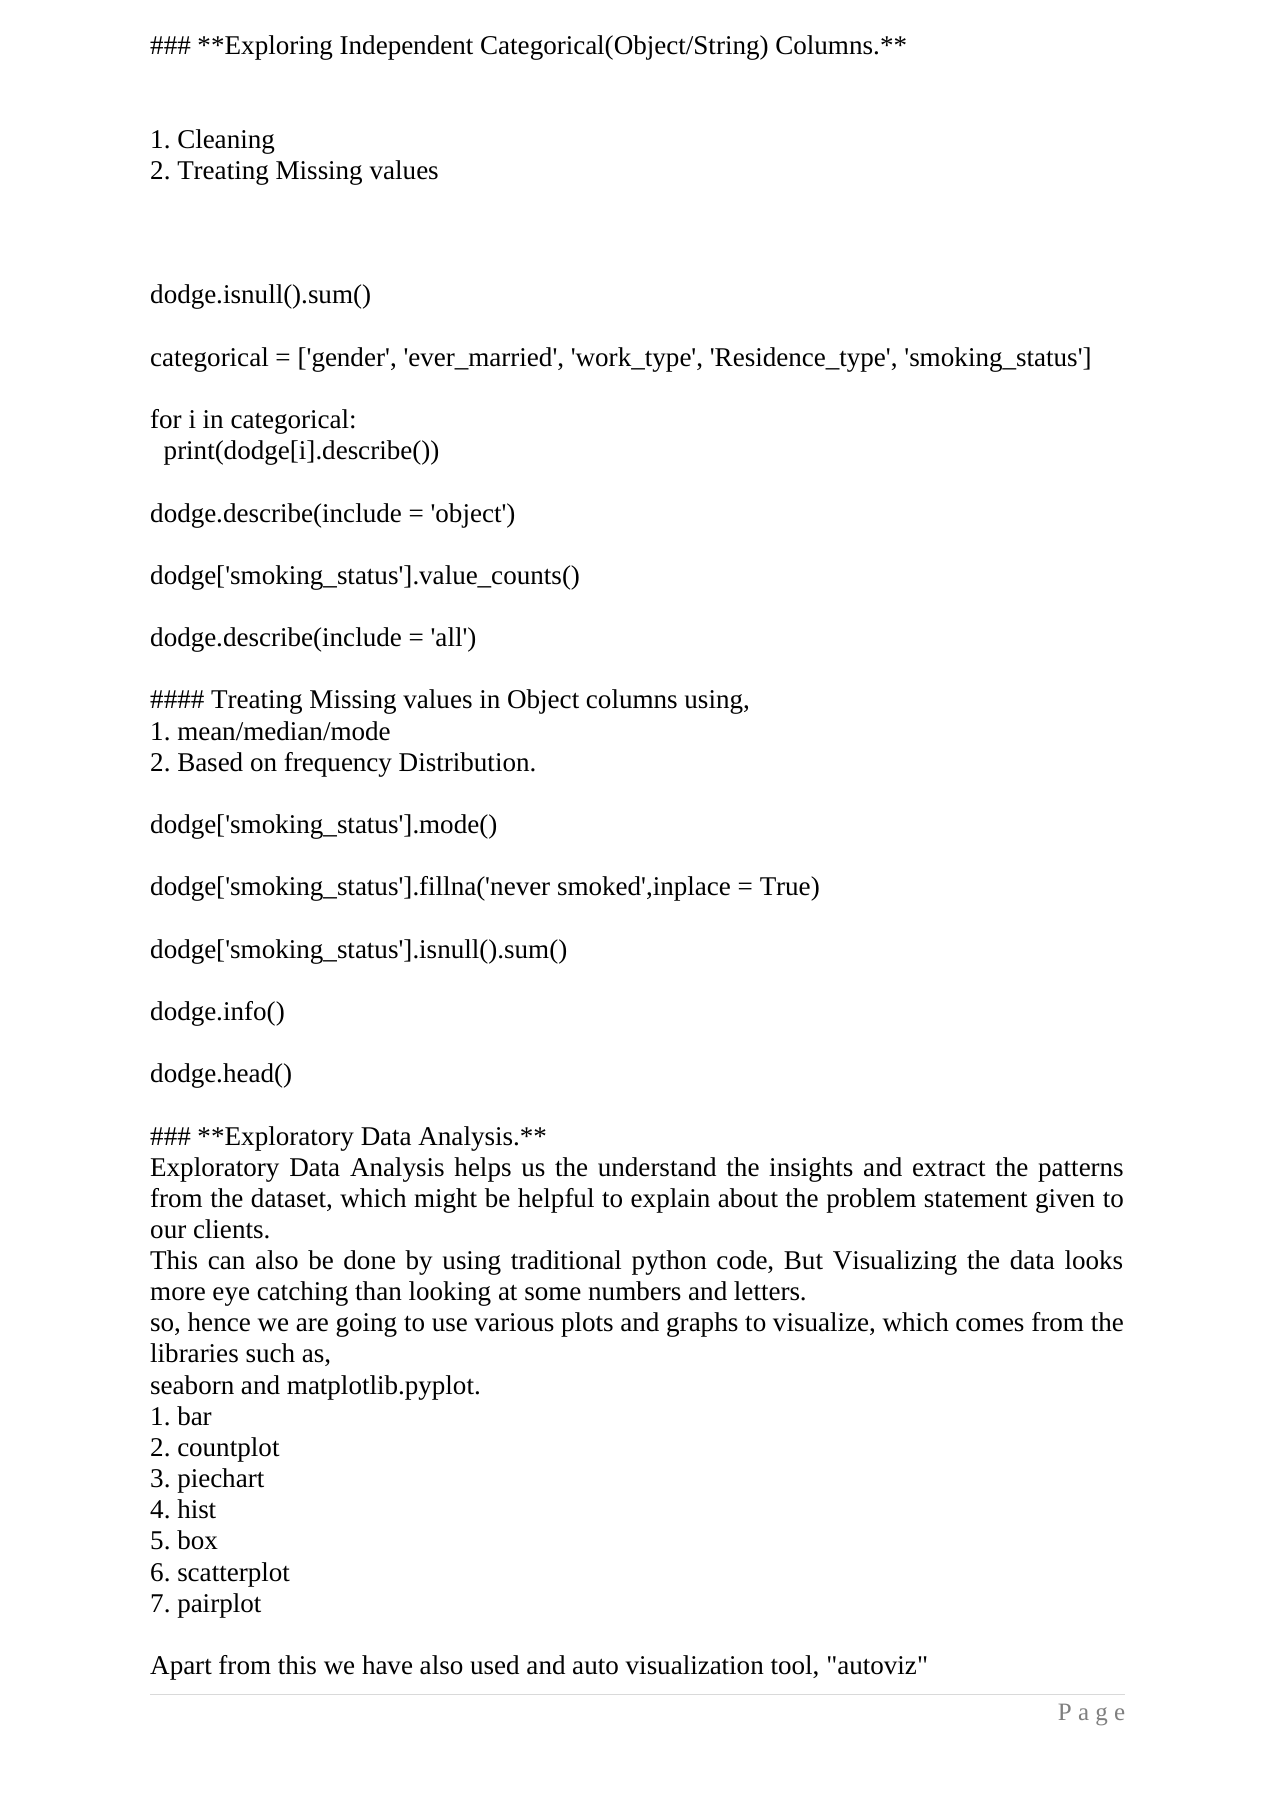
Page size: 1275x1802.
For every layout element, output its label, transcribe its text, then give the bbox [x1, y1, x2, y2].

text dodge['smoking_status'].mode() [150, 808, 1125, 839]
text Exploratory Data Analysis helps us the understand the insights and extract the patterns from the dataset, which might be helpful to explain about the problem statement given to our clients. [150, 1151, 1125, 1244]
text ### **Exploring Independent Categorical(Object/String) Columns.** [150, 29, 1125, 61]
text dodge.describe(include = 'all') [150, 621, 1125, 652]
text dodge.isnull().sum() [150, 279, 1125, 310]
text 1. bar [150, 1400, 1125, 1431]
text ### **Exploratory Data Analysis.** [150, 1119, 1125, 1151]
text dodge['smoking_status'].fillna('never smoked',inplace = True) [150, 870, 1125, 902]
text 1. mean/median/mode [150, 715, 1125, 746]
text 6. scatterplot [150, 1556, 1125, 1587]
text 4. hist [150, 1493, 1125, 1524]
text dodge.describe(include = 'object') [150, 497, 1125, 528]
text seaborn and matplotlib.pyplot. [150, 1369, 1125, 1400]
text so, hence we are going to use various plots and graphs to visualize, which comes from the libraries such as, [150, 1306, 1125, 1369]
text 2. countplot [150, 1431, 1125, 1462]
text dodge.head() [150, 1057, 1125, 1088]
text dodge['smoking_status'].value_counts() [150, 559, 1125, 590]
text print(dodge[i].describe()) [150, 434, 1125, 466]
text dodge['smoking_status'].isnull().sum() [150, 933, 1125, 964]
text dodge.info() [150, 995, 1125, 1026]
text 7. pairplot [150, 1587, 1125, 1618]
text 1. Cleaning [150, 123, 1125, 154]
text for i in categorical: [150, 403, 1125, 434]
text #### Treating Missing values in Object columns using, [150, 683, 1125, 715]
text Apart from this we have also used and auto visualization tool, "autoviz" [150, 1649, 1125, 1680]
text This can also be done by using traditional python code, But Visualizing the data looks more eye catching than looking at some numbers and letters. [150, 1244, 1125, 1306]
text 2. Based on frequency Distribution. [150, 746, 1125, 777]
text 3. piechart [150, 1462, 1125, 1493]
text 5. box [150, 1524, 1125, 1556]
text 2. Treating Missing values [150, 154, 1125, 185]
text categorical = ['gender', 'ever_married', 'work_type', 'Residence_type', 'smoking_status'] [150, 341, 1125, 372]
